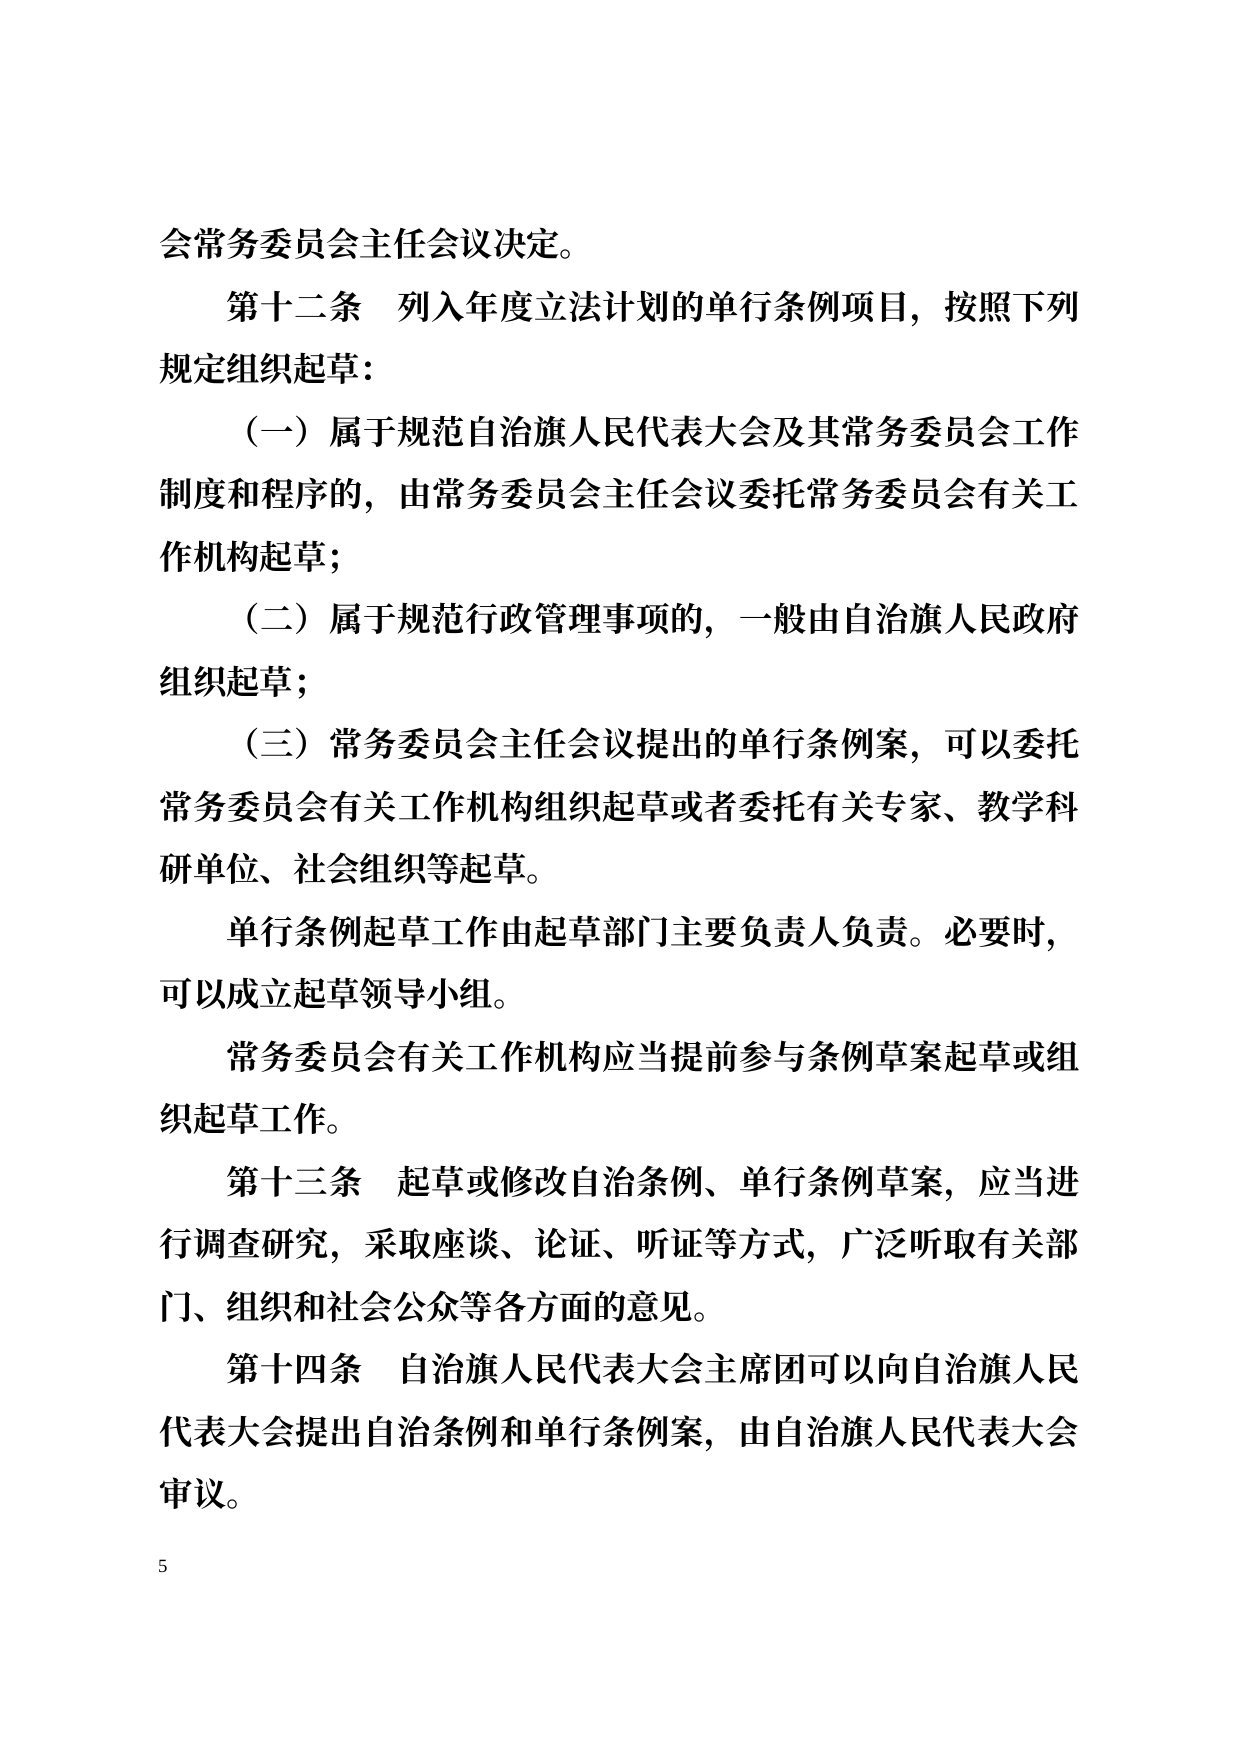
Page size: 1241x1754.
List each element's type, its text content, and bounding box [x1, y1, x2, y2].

text 第十四条 自治旗人民代表大会主席团可以向自治旗人民代表大会提出自治条例和单行条例案，由自治旗人民代表大会审议。 [159, 1332, 1081, 1519]
text 第十三条 起草或修改自治条例、单行条例草案，应当进行调查研究，采取座谈、论证、听证等方式，广泛听取有关部门、组织和社会公众等各方面的意见。 [159, 1144, 1081, 1332]
text 单行条例起草工作由起草部门主要负责人负责。必要时，可以成立起草领导小组。 [159, 894, 1081, 1019]
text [159, 207, 1081, 269]
text 常务委员会有关工作机构应当提前参与条例草案起草或组织起草工作。 [159, 1019, 1081, 1144]
text （三）常务委员会主任会议提出的单行条例案，可以委托常务委员会有关工作机构组织起草或者委托有关专家、教学科研单位、社会组织等起草。 [159, 707, 1081, 894]
text （二）属于规范行政管理事项的，一般由自治旗人民政府组织起草； [159, 582, 1081, 707]
text （一）属于规范自治旗人民代表大会及其常务委员会工作制度和程序的，由常务委员会主任会议委托常务委员会有关工作机构起草； [159, 394, 1081, 582]
text 第十二条 列入年度立法计划的单行条例项目，按照下列规定组织起草： [159, 269, 1081, 394]
